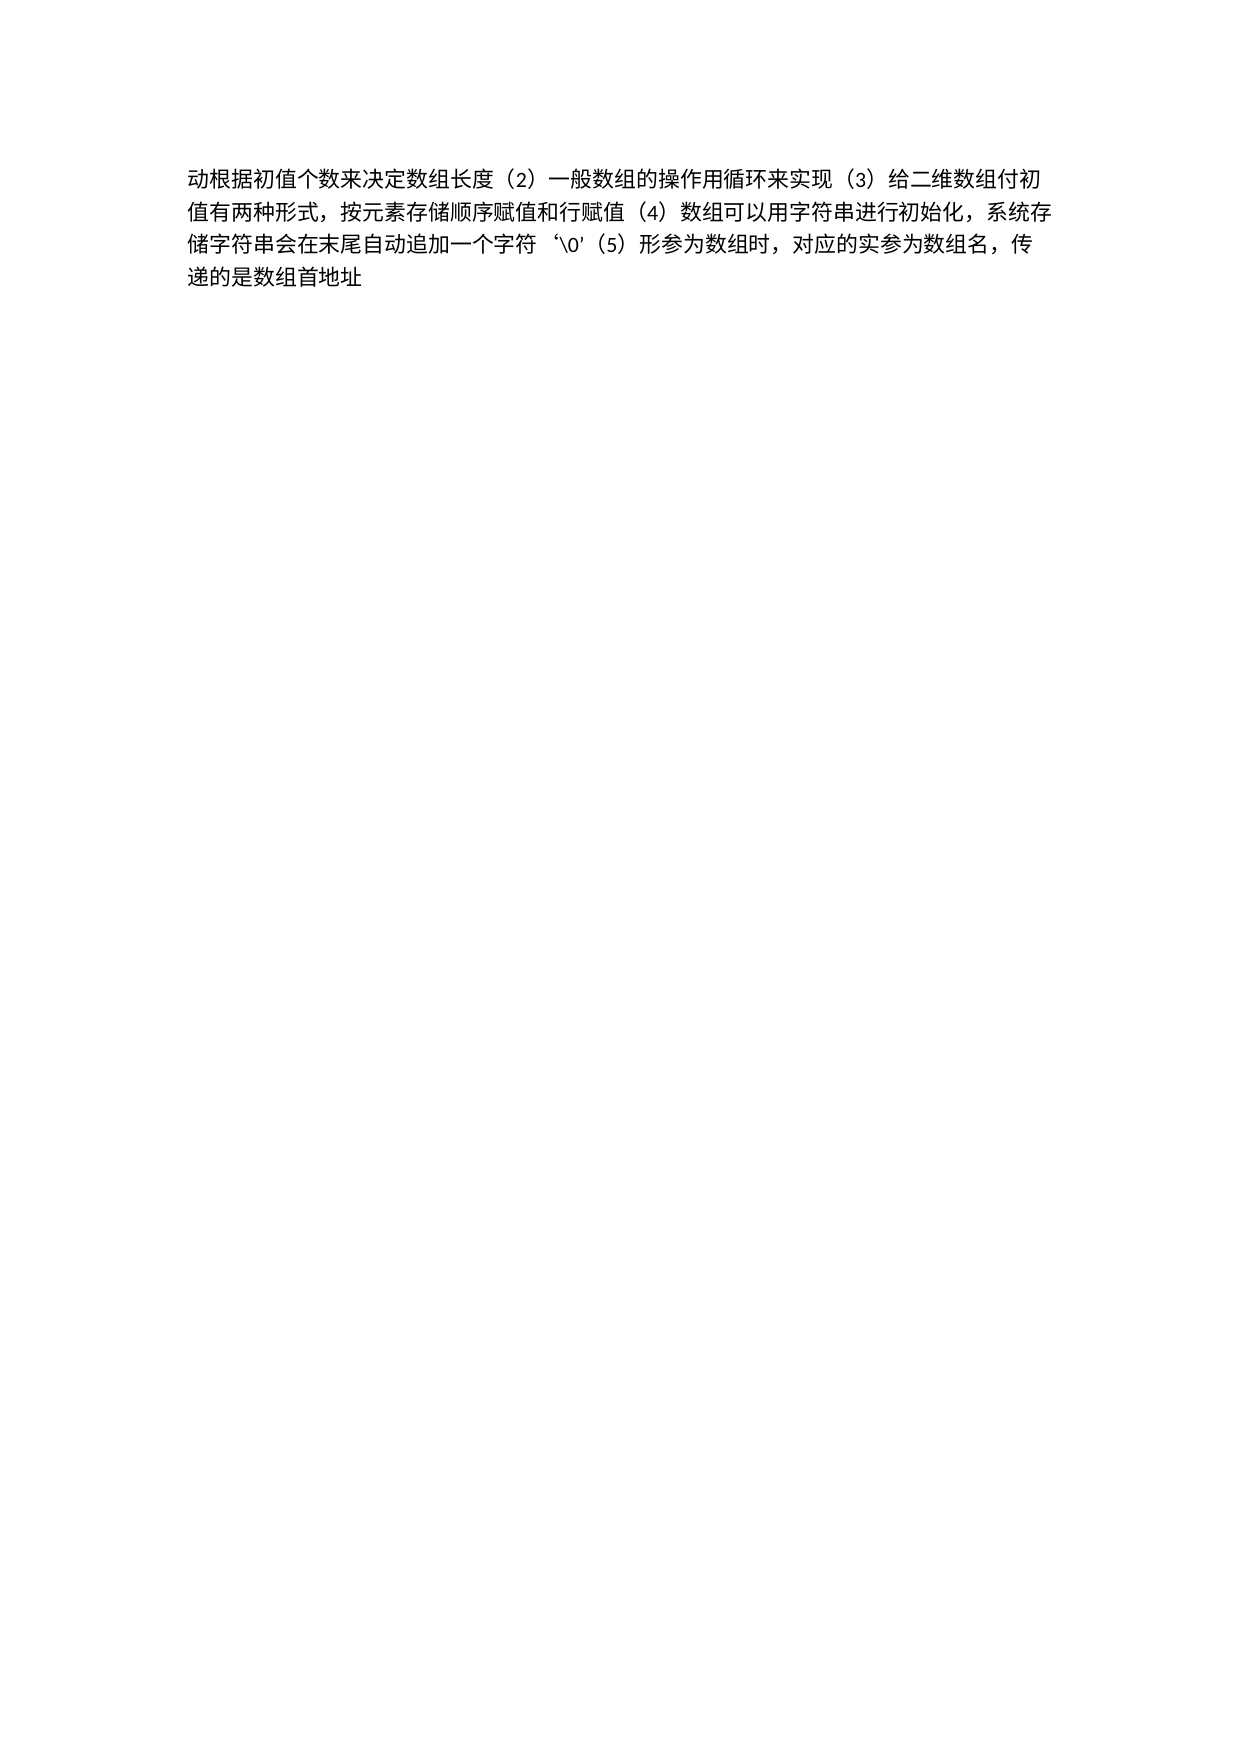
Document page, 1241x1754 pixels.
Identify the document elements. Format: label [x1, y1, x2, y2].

list [187, 162, 1053, 292]
